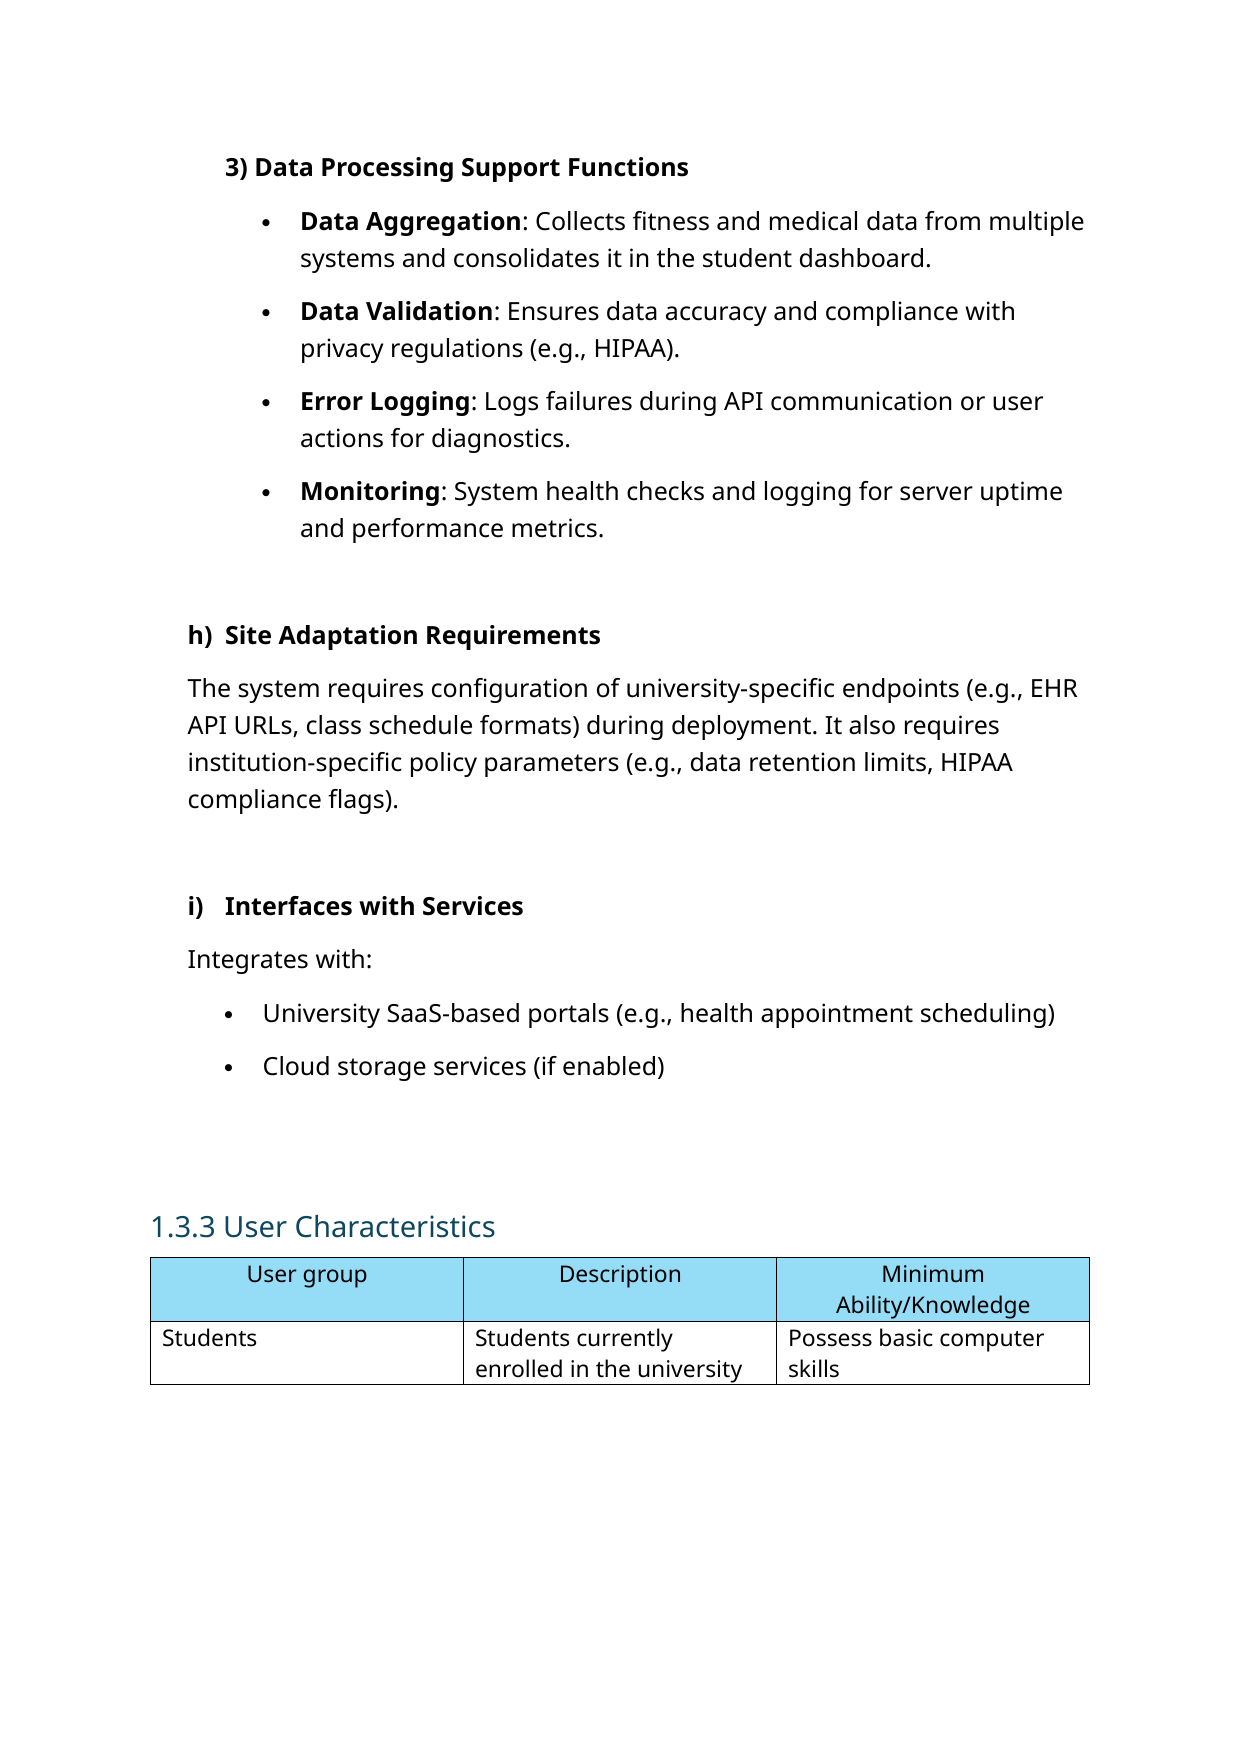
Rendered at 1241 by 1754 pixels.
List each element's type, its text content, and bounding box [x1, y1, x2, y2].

table_header Minimum Ability/Knowledge [777, 1258, 1089, 1321]
list Error Logging: Logs failures during API communication or user actions for diagnostics. [262, 384, 1090, 455]
text 3) Data Processing Support Functions [225, 150, 1090, 184]
list Interfaces with Services [187, 888, 1090, 922]
list Site Adaptation Requirements [187, 618, 1090, 652]
list Data Validation: Ensures data accuracy and compliance with privacy regulations (e.g., HIPAA). [262, 294, 1090, 364]
list Data Aggregation: Collects fitness and medical data from multiple systems and consolidates it in the student dashboard. [262, 203, 1090, 274]
table_cell Students [151, 1322, 463, 1384]
table_header Description [464, 1258, 776, 1321]
list Cloud storage services (if enabled) [225, 1049, 1090, 1083]
list Monitoring: System health checks and logging for server uptime and performance metrics. [262, 474, 1090, 545]
table_cell Students currently enrolled in the university [464, 1322, 776, 1384]
subtitle 1.3.3 User Characteristics [150, 1206, 1090, 1246]
text Integrates with: [187, 942, 1090, 976]
text The system requires configuration of university-specific endpoints (e.g., EHR API URLs, class schedule formats) during deployment. It also requires institution-specific policy parameters (e.g., data retention limits, HIPAA compliance flags). [187, 671, 1090, 816]
list University SaaS-based portals (e.g., health appointment scheduling) [225, 995, 1090, 1029]
table_cell Possess basic computer skills [777, 1322, 1089, 1384]
table_header User group [151, 1258, 463, 1321]
